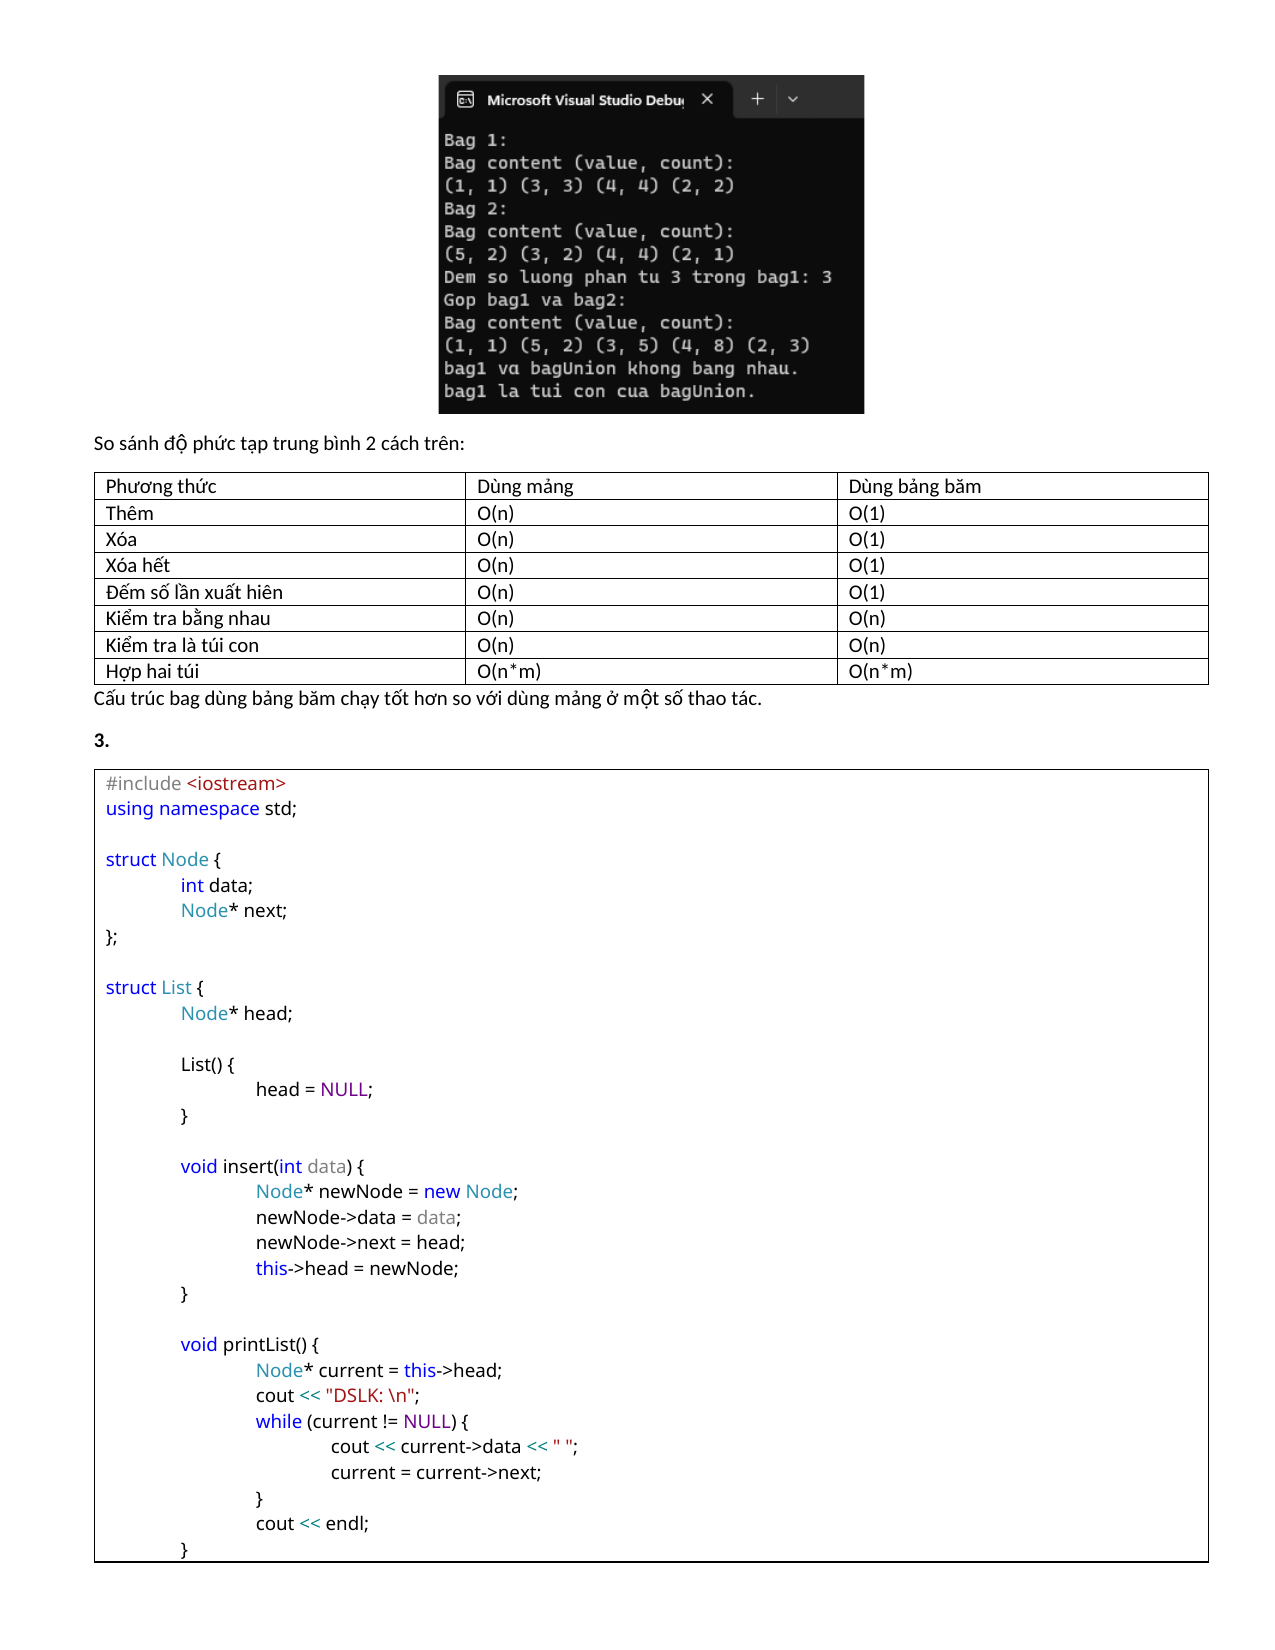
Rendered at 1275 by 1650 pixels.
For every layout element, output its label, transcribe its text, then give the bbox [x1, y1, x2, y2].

table_cell O(n) [466, 632, 837, 657]
table_cell O(n) [838, 606, 1208, 631]
table_cell O(1) [838, 579, 1208, 604]
table_cell O(n*m) [838, 659, 1208, 684]
table_header Phương thức [95, 473, 465, 499]
table_cell Kiểm tra là túi con [95, 632, 465, 657]
table_cell O(n) [838, 632, 1208, 657]
table_cell Đếm số lần xuất hiên [95, 579, 465, 604]
table_cell O(1) [838, 526, 1208, 552]
table_cell Kiểm tra bằng nhau [95, 606, 465, 631]
table_cell O(n) [466, 553, 837, 578]
table_cell Hợp hai túi [95, 659, 465, 684]
picture [438, 75, 865, 414]
table_cell O(n) [466, 500, 837, 525]
table_cell O(n) [466, 526, 837, 552]
text Cấu trúc bag dùng bảng băm chạy tốt hơn so với dùng mảng ở một số thao tác. [94, 685, 1209, 710]
table_cell O(n) [466, 579, 837, 604]
table_cell Xóa [95, 526, 465, 552]
table_cell Xóa hết [95, 553, 465, 578]
table_cell O(n*m) [466, 659, 837, 684]
table_cell O(1) [838, 500, 1208, 525]
table_cell O(1) [838, 553, 1208, 578]
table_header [95, 770, 1208, 1561]
text 3. [94, 727, 1209, 752]
text So sánh độ phức tạp trung bình 2 cách trên: [94, 430, 1209, 456]
table_cell O(n) [466, 606, 837, 631]
table_cell Thêm [95, 500, 465, 525]
table_header Dùng bảng băm [838, 473, 1208, 499]
table_header Dùng mảng [466, 473, 837, 499]
